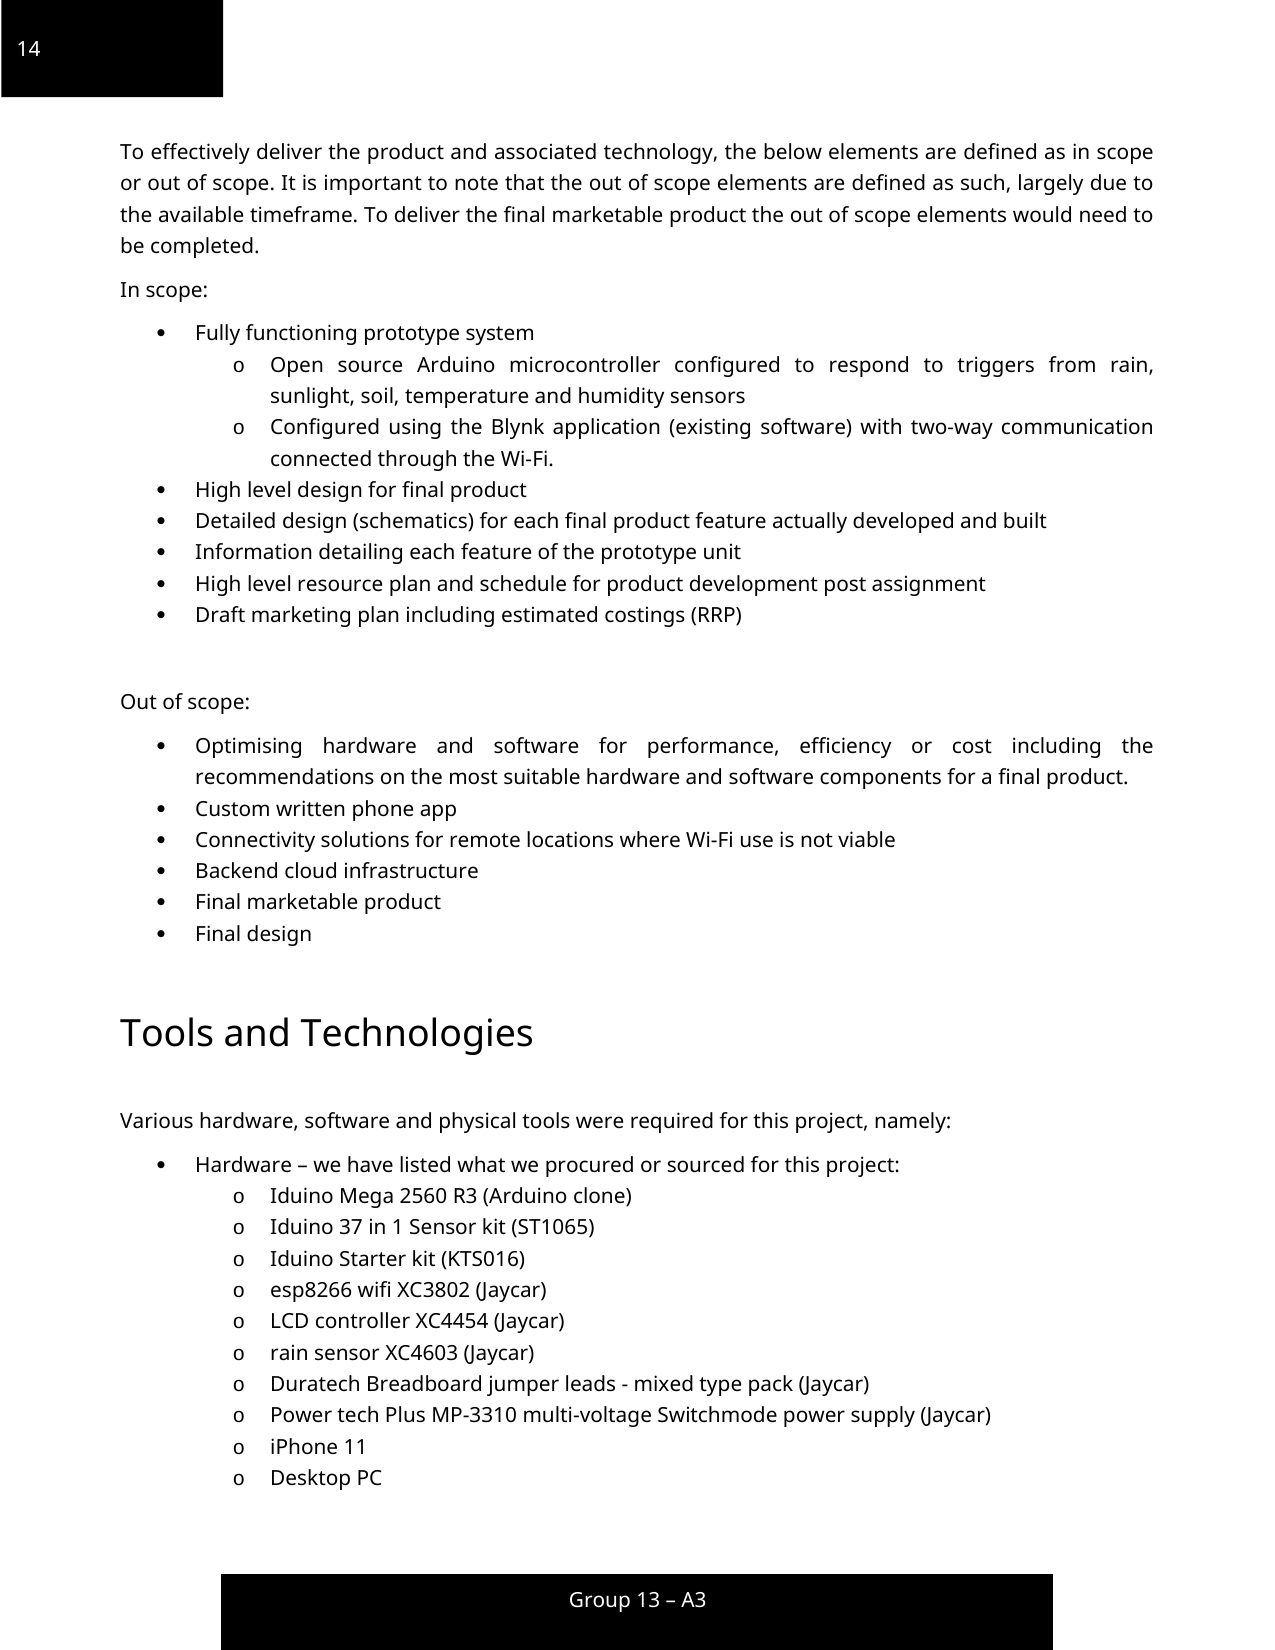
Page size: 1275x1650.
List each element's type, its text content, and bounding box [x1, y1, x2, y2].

text Out of scope: [120, 687, 1155, 716]
list High level design for final product [157, 475, 1155, 503]
list Final design [157, 919, 1155, 947]
list Final marketable product [157, 887, 1155, 916]
list High level resource plan and schedule for product development post assignment [157, 569, 1155, 597]
text To effectively deliver the product and associated technology, the below elements are defined as in scope or out of scope. It is important to note that the out of scope elements are defined as such, largely due to the available timeframe. To deliver the final marketable product the out of scope elements would need to be completed. [120, 137, 1155, 259]
list esp8266 wifi XC3802 (Jaycar) [232, 1275, 1155, 1304]
list Configured using the Blynk application (existing software) with two-way communication connected through the Wi-Fi. [232, 412, 1155, 472]
list Draft marketing plan including estimated costings (RRP) [157, 600, 1155, 628]
text In scope: [120, 275, 1155, 303]
list Custom written phone app [157, 794, 1155, 822]
list Iduino Starter kit (KTS016) [232, 1244, 1155, 1272]
list Iduino Mega 2560 R3 (Arduino clone) [232, 1181, 1155, 1210]
subtitle Tools and Technologies [120, 1006, 1155, 1057]
list Duratech Breadboard jumper leads - mixed type pack (Jaycar) [232, 1369, 1155, 1398]
list Information detailing each feature of the prototype unit [157, 537, 1155, 566]
list Power tech Plus MP-3310 multi-voltage Switchmode power supply (Jaycar) [232, 1401, 1155, 1429]
list Hardware – we have listed what we procured or sourced for this project: [157, 1150, 1155, 1178]
list Fully functioning prototype system [157, 318, 1155, 347]
list rain sensor XC4603 (Jaycar) [232, 1338, 1155, 1366]
list iPhone 11 [232, 1432, 1155, 1461]
list LCD controller XC4454 (Jaycar) [232, 1307, 1155, 1335]
text Various hardware, software and physical tools were required for this project, namely: [120, 1106, 1155, 1134]
list Open source Arduino microcontroller configured to respond to triggers from rain, sunlight, soil, temperature and humidity sensors [232, 350, 1155, 409]
list Backend cloud infrastructure [157, 856, 1155, 885]
list Detailed design (schematics) for each final product feature actually developed and built [157, 506, 1155, 535]
list Iduino 37 in 1 Sensor kit (ST1065) [232, 1212, 1155, 1241]
list Desktop PC [232, 1463, 1155, 1492]
list Optimising hardware and software for performance, efficiency or cost including the recommendations on the most suitable hardware and software components for a final product. [157, 731, 1155, 791]
list Connectivity solutions for remote locations where Wi-Fi use is not viable [157, 825, 1155, 853]
